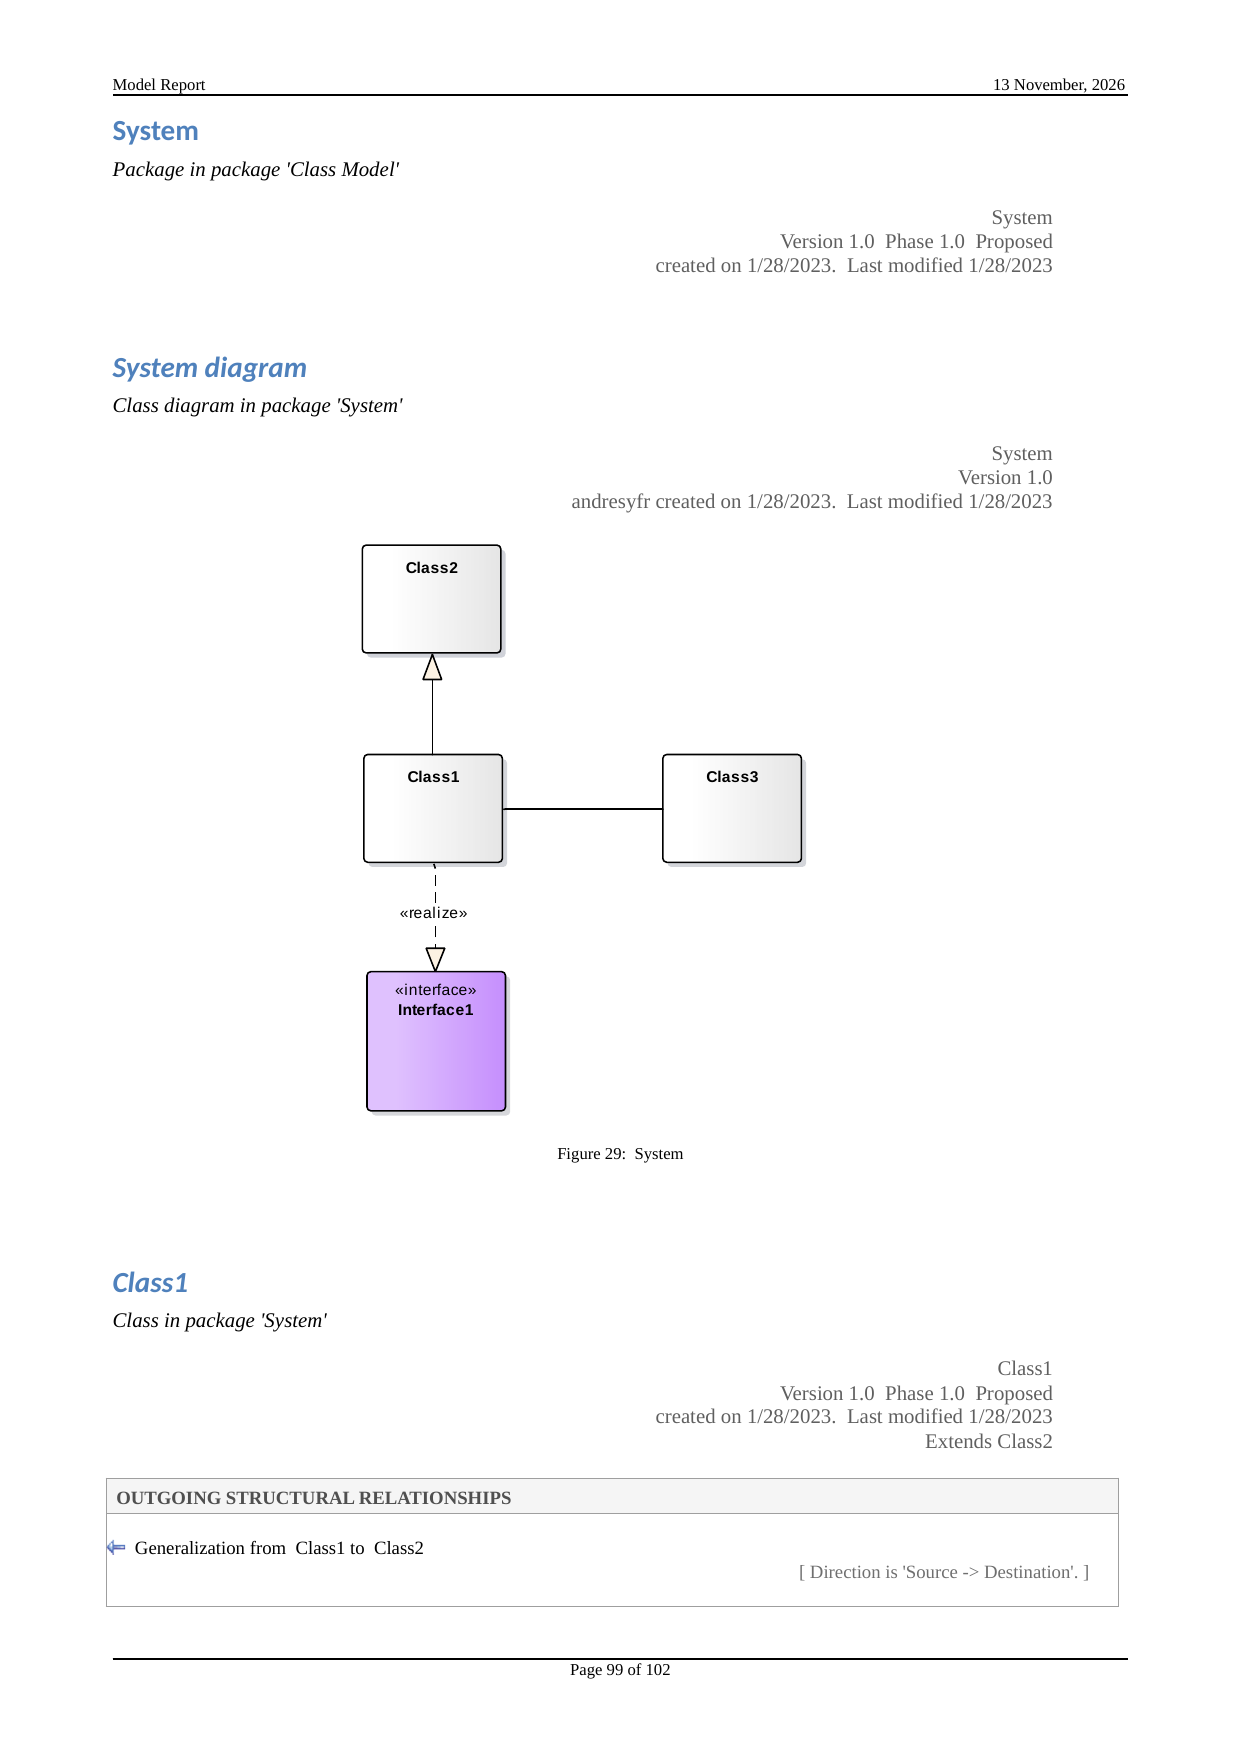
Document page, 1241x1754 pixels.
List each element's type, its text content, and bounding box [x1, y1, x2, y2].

subtitle System diagram [112, 349, 1128, 384]
list Extends Class2 [112, 1428, 1053, 1453]
list Class diagram in package 'System' [112, 393, 1053, 417]
list andresyfr created on 1/28/2023. Last modified 1/28/2023 [112, 489, 1053, 513]
list System [112, 441, 1053, 465]
list Class1 [112, 1356, 1053, 1380]
subtitle Class1 [112, 1264, 1128, 1300]
list Version 1.0 [112, 465, 1053, 489]
table_cell Generalization from Class1 to Class2 [ Direction is 'Source -> Destination'. ] [107, 1514, 1118, 1606]
picture [106, 1535, 126, 1555]
list created on 1/28/2023. Last modified 1/28/2023 [112, 253, 1053, 277]
list Version 1.0 Phase 1.0 Proposed [112, 1380, 1053, 1404]
subtitle System [112, 112, 1053, 148]
list System [112, 1144, 1128, 1163]
list Version 1.0 Phase 1.0 Proposed [112, 229, 1053, 253]
table_header OUTGOING STRUCTURAL RELATIONSHIPS [107, 1479, 1118, 1513]
list Class in package 'System' [112, 1308, 1053, 1332]
list System [112, 204, 1053, 229]
list Package in package 'Class Model' [112, 156, 1053, 181]
list created on 1/28/2023. Last modified 1/28/2023 [112, 1404, 1053, 1428]
